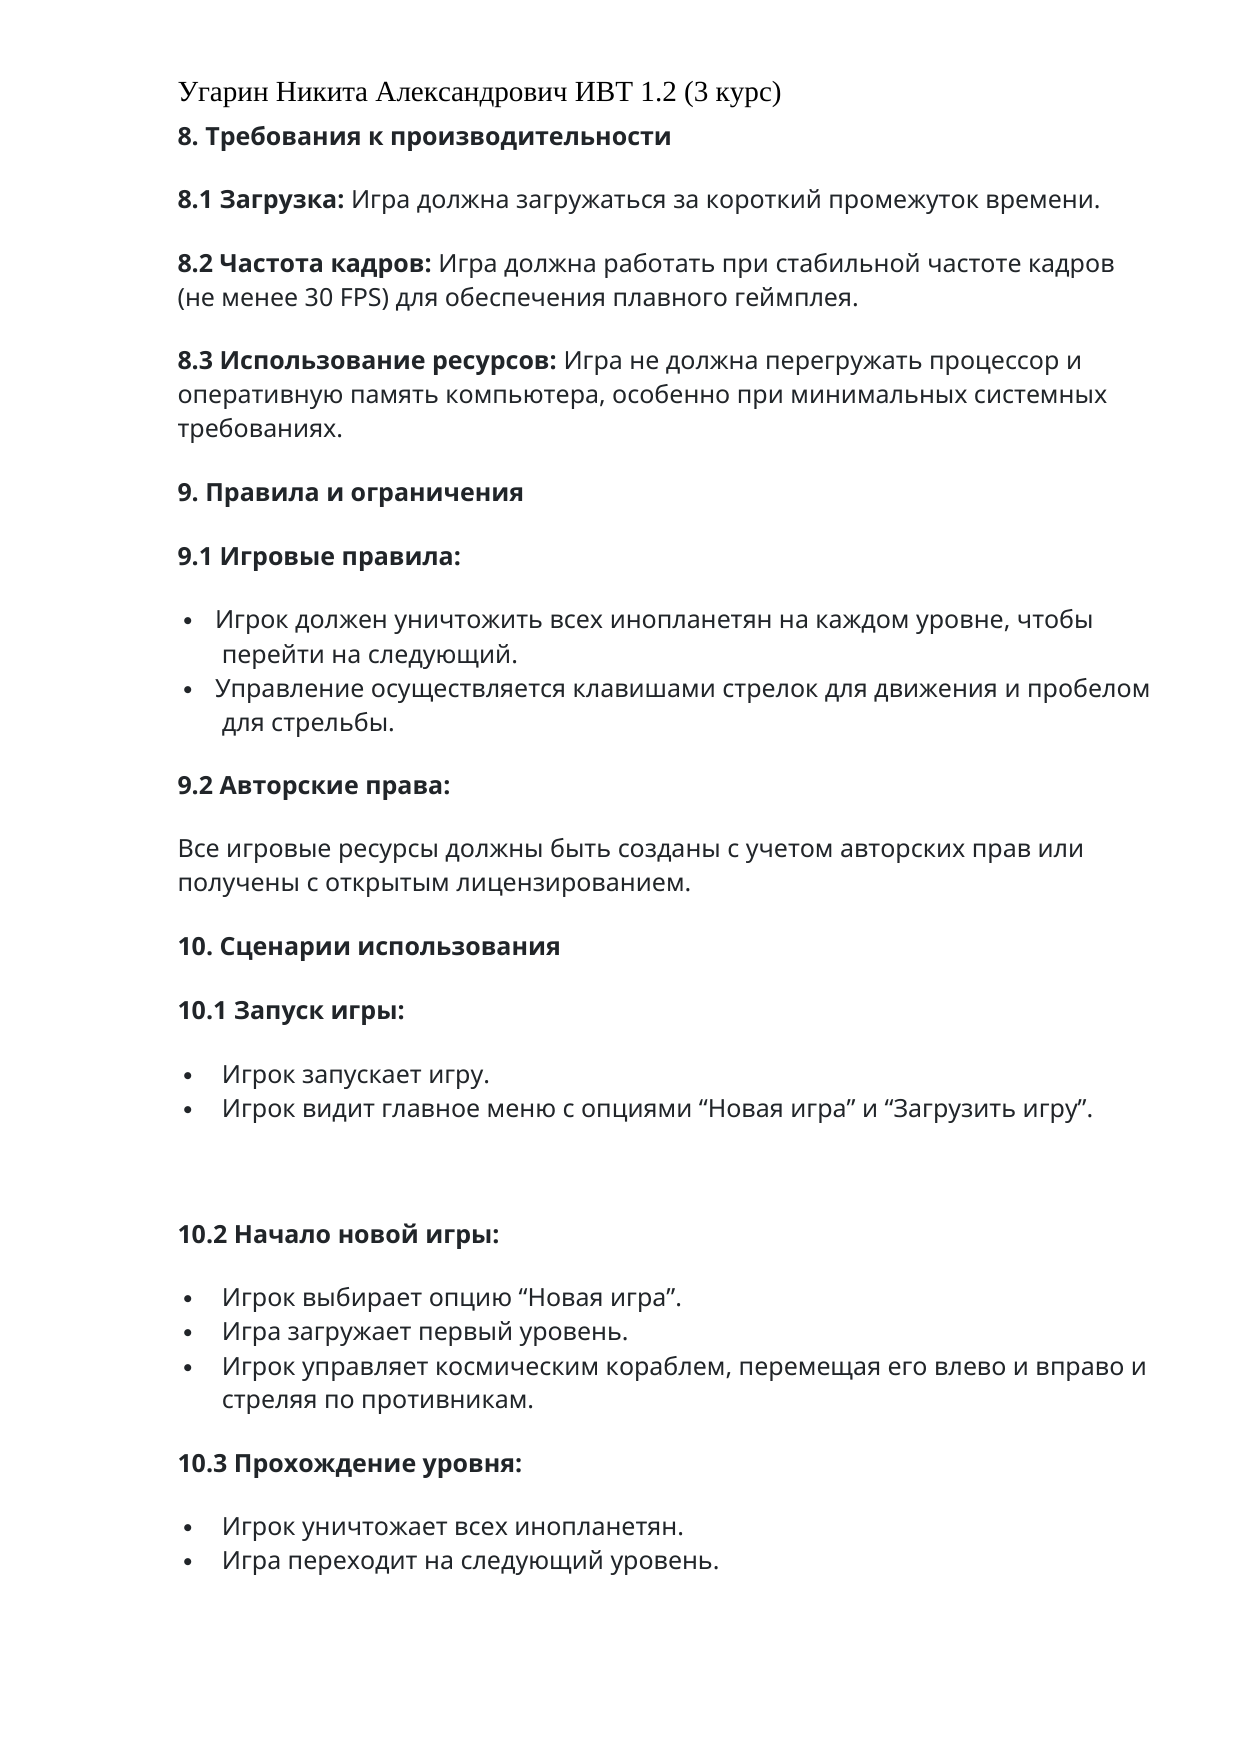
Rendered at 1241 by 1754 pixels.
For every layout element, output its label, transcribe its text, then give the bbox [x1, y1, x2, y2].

list Игрок уничтожает всех инопланетян. [184, 1509, 1152, 1543]
text 8.1 Загрузка: Игра должна загружаться за короткий промежуток времени. [177, 182, 1152, 216]
list Игрок должен уничтожить всех инопланетян на каждом уровне, чтобы перейти на следующий. [184, 602, 1152, 670]
text Все игровые ресурсы должны быть созданы с учетом авторских прав или получены с открытым лицензированием. [177, 831, 1152, 899]
text 10.2 Начало новой игры: [177, 1217, 1152, 1251]
list Игрок запускает игру. [184, 1056, 1152, 1090]
text 9.2 Авторские права: [177, 768, 1152, 802]
text 9.1 Игровые правила: [177, 539, 1152, 573]
text 10.3 Прохождение уровня: [177, 1445, 1152, 1479]
list Игрок управляет космическим кораблем, перемещая его влево и вправо и стреляя по противникам. [184, 1348, 1152, 1416]
text 10.1 Запуск игры: [177, 993, 1152, 1027]
list Игра загружает первый уровень. [184, 1314, 1152, 1348]
list Игрок видит главное меню с опциями “Новая игра” и “Загрузить игру”. [184, 1090, 1152, 1124]
text 10. Сценарии использования [177, 929, 1152, 963]
list Игра переходит на следующий уровень. [184, 1543, 1152, 1577]
list Игрок выбирает опцию “Новая игра”. [184, 1280, 1152, 1314]
text 8.3 Использование ресурсов: Игра не должна перегружать процессор и оперативную память компьютера, особенно при минимальных системных требованиях. [177, 343, 1152, 445]
list Управление осуществляется клавишами стрелок для движения и пробелом для стрельбы. [184, 670, 1152, 738]
text 9. Правила и ограничения [177, 475, 1152, 509]
text 8. Требования к производительности [177, 118, 1152, 152]
text 8.2 Частота кадров: Игра должна работать при стабильной частоте кадров (не менее 30 FPS) для обеспечения плавного геймплея. [177, 245, 1152, 313]
